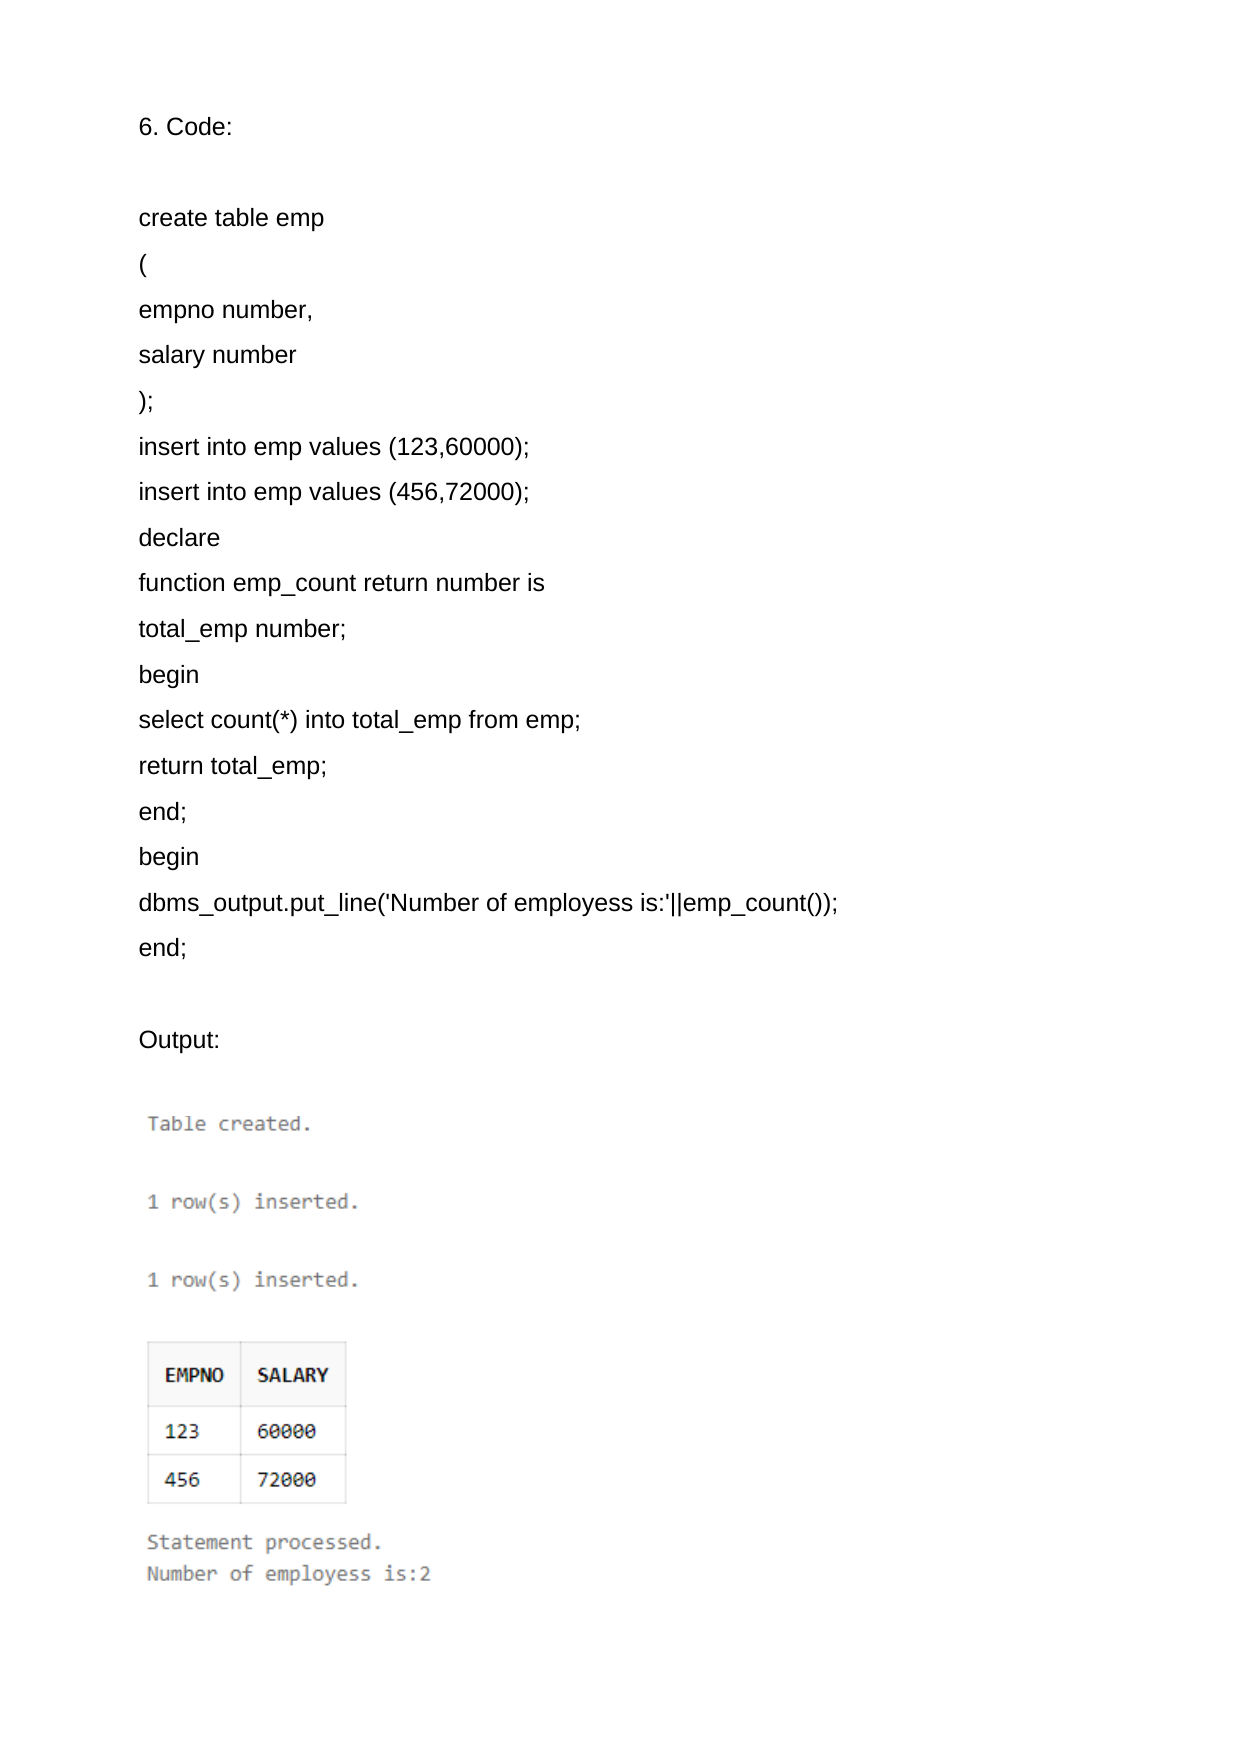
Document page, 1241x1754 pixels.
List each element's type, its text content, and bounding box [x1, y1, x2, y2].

text create table emp [138, 203, 1102, 232]
text return total_emp; [138, 751, 1102, 780]
text begin [138, 660, 1102, 688]
text empno number, [138, 295, 1102, 323]
text insert into emp values (456,72000); [138, 477, 1102, 506]
text salary number [138, 340, 1102, 369]
text 6. Code: [138, 112, 1102, 141]
text begin [138, 842, 1102, 871]
picture [143, 1116, 364, 1505]
text dbms_output.put_line('Number of employess is:'||emp_count()); [138, 888, 1102, 917]
text select count(*) into total_emp from emp; [138, 705, 1102, 734]
text end; [138, 933, 1102, 962]
text total_emp number; [138, 614, 1102, 643]
text ); [138, 386, 1102, 415]
picture [138, 1521, 440, 1592]
text end; [138, 797, 1102, 825]
text insert into emp values (123,60000); [138, 432, 1102, 460]
text function emp_count return number is [138, 568, 1102, 597]
text ( [138, 249, 1102, 278]
text Output: [138, 1025, 1102, 1053]
text declare [138, 523, 1102, 552]
